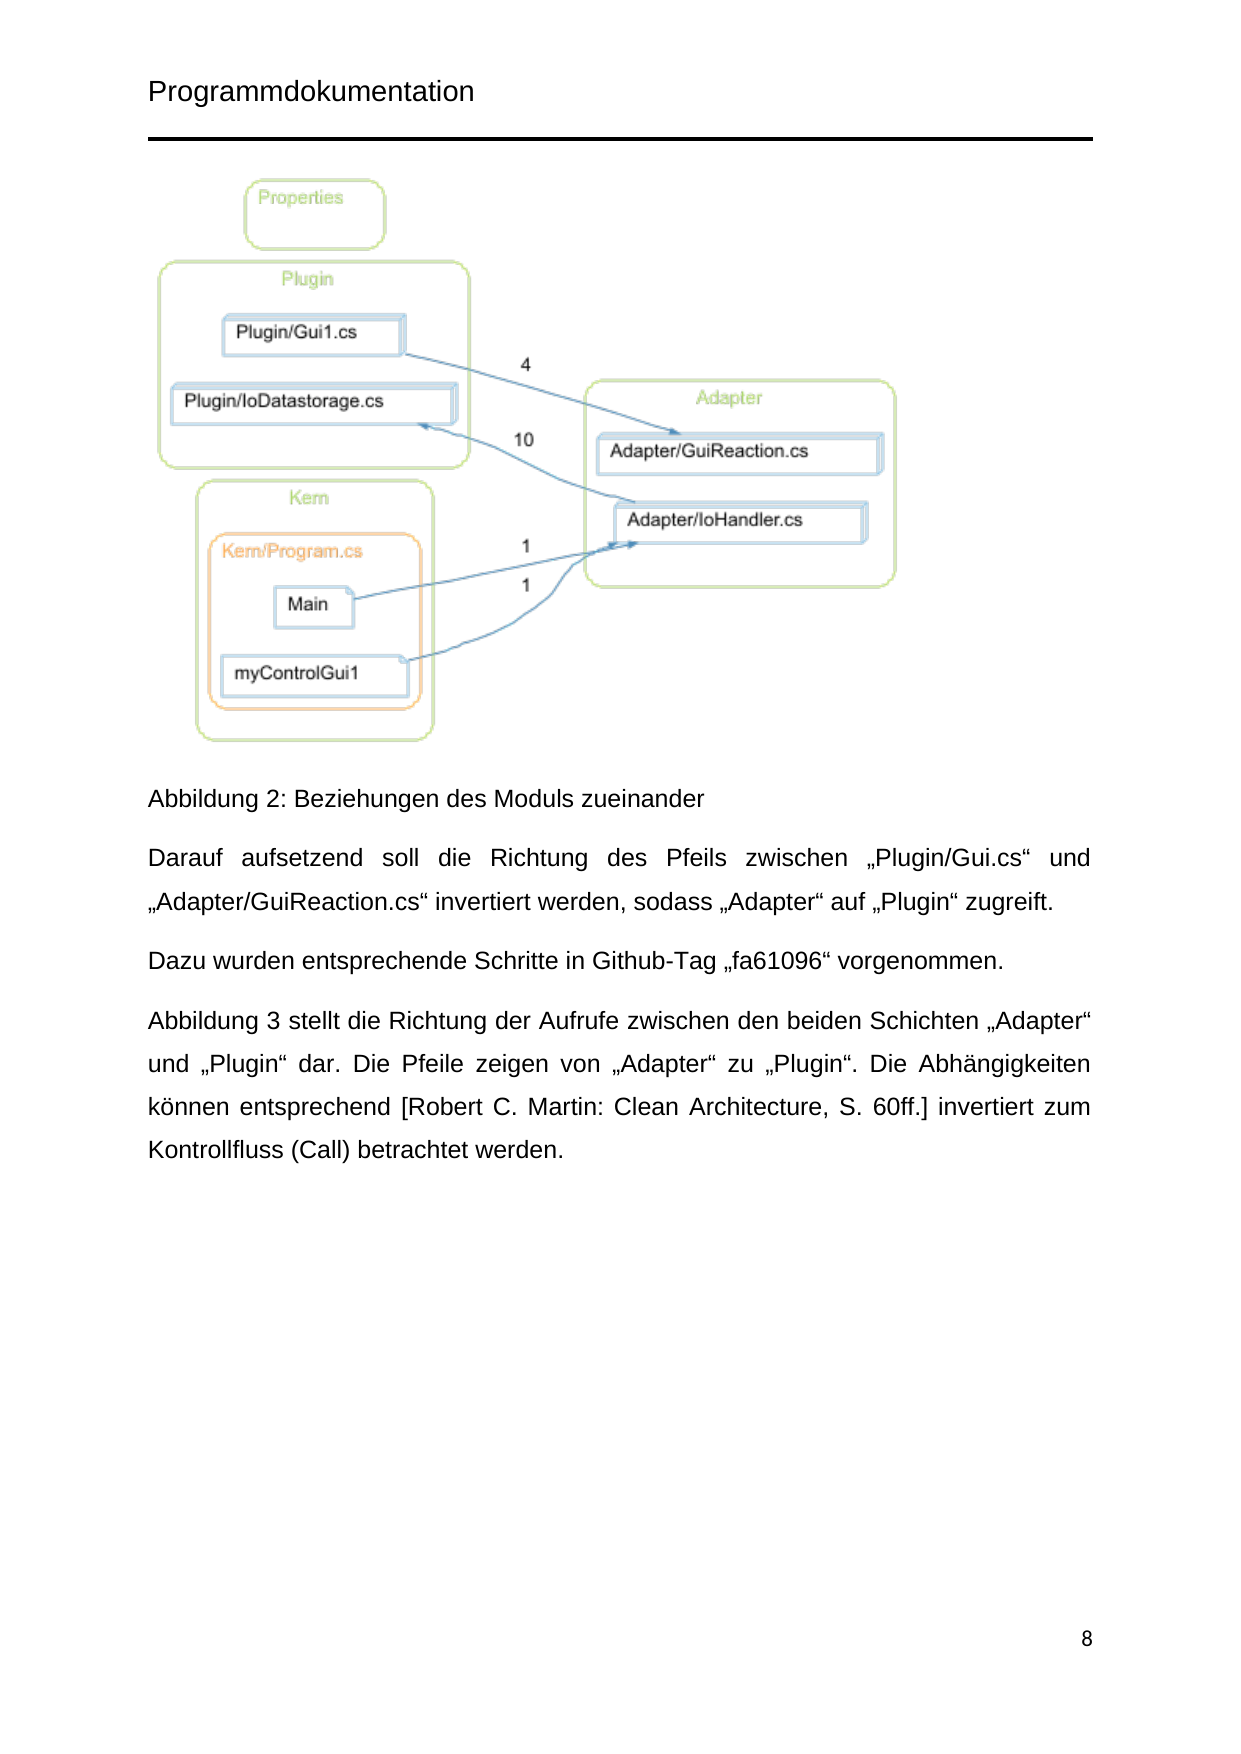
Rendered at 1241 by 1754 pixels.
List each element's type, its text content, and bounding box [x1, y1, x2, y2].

text Darauf aufsetzend soll die Richtung des Pfeils zwischen „Plugin/Gui.cs“ und „Adapter/GuiReaction.cs“ invertiert werden, sodass „Adapter“ auf „Plugin“ zugreift. [148, 843, 1093, 915]
text Abbildung 3 stellt die Richtung der Aufrufe zwischen den beiden Schichten „Adapter“ und „Plugin“ dar. Die Pfeile zeigen von „Adapter“ zu „Plugin“. Die Abhängigkeiten können entsprechend [Robert C. Martin: Clean Architecture, S. 60ff.] invertiert zum Kontrollfluss (Call) betrachtet werden. [148, 1006, 1093, 1164]
picture [147, 168, 908, 753]
text Dazu wurden entsprechende Schritte in Github-Tag „fa61096“ vorgenommen. [148, 946, 1093, 975]
text Abbildung 2: Beziehungen des Moduls zueinander [148, 784, 1093, 812]
